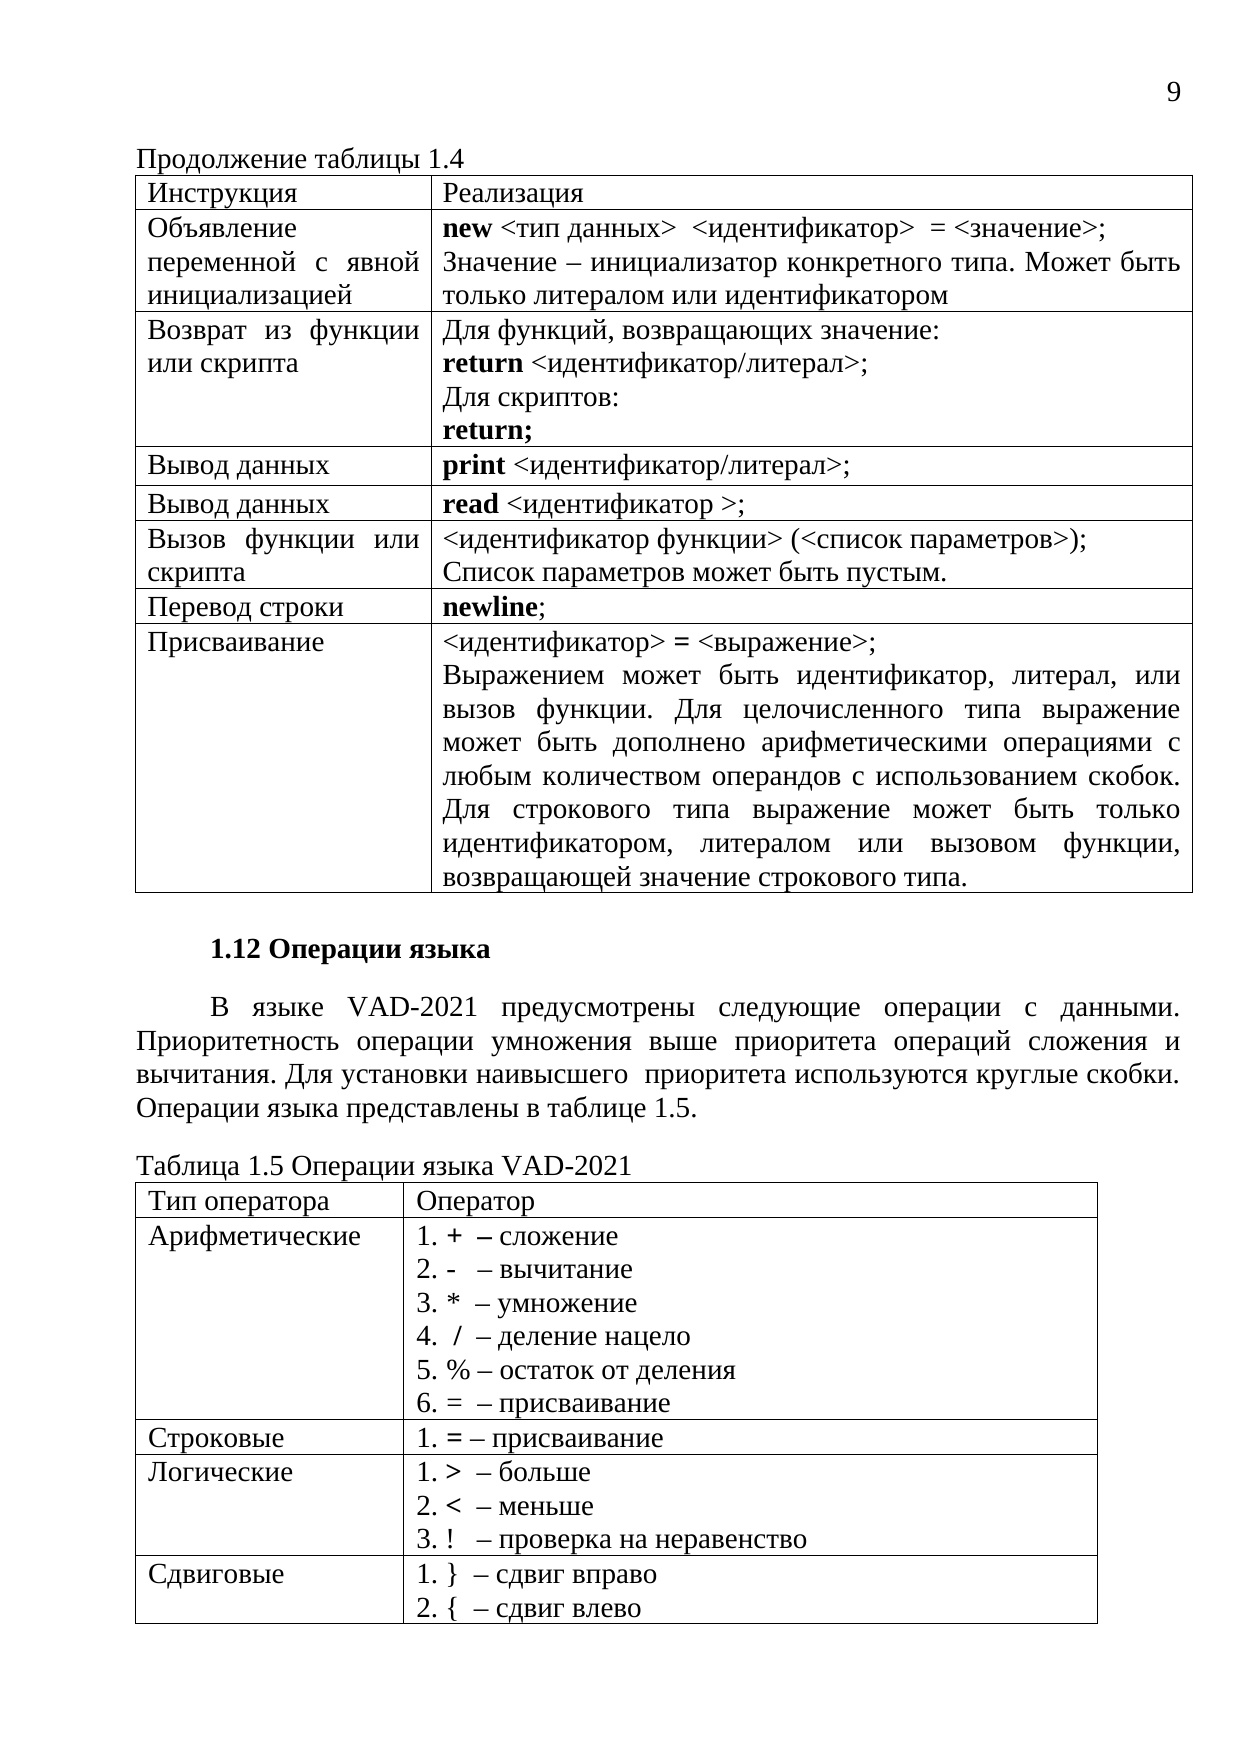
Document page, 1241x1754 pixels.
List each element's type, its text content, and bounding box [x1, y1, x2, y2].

table_cell Вывод данных [136, 486, 431, 520]
table_header Тип оператора [136, 1183, 403, 1217]
table_header Оператор [404, 1183, 1097, 1217]
table_cell 1. } – сдвиг вправо 2. { – сдвиг влево [404, 1556, 1097, 1623]
table_header Реализация [432, 176, 1192, 209]
table_cell Перевод строки [136, 589, 431, 623]
table_cell 1. > – больше 2. < – меньше 3. ! – проверка на неравенство [404, 1455, 1097, 1555]
table_cell Арифметические [136, 1218, 403, 1419]
table_cell Вывод данных [136, 447, 431, 485]
table_cell Присваивание [136, 624, 431, 892]
table_cell Для функций, возвращающих значение: return <идентификатор/литерал>; Для скриптов: return; [432, 312, 1192, 446]
table_cell Логические [136, 1455, 403, 1555]
subtitle 1.12 Операции языка [136, 931, 1181, 964]
table_cell Объявление переменной с явной инициализацией [136, 210, 431, 311]
subtitle Таблица 1.5 Операции языка VAD-2021 [136, 1148, 1181, 1182]
table_cell Вызов функции или скрипта [136, 521, 431, 588]
table_cell new <тип данных> <идентификатор> = <значение>; Значение – инициализатор конкретного типа. Может быть только литералом или идентификатором [432, 210, 1192, 311]
table_cell = – присваивание [404, 1420, 1097, 1453]
table_cell + – сложение - – вычитание * – умножение / – деление нацело % – остаток от деления = – присваивание [404, 1218, 1097, 1419]
table_cell read <идентификатор >; [432, 486, 1192, 520]
table_cell newline; [432, 589, 1192, 623]
table_header Инструкция [136, 176, 431, 209]
subtitle Продолжение таблицы 1.4 [136, 141, 1181, 174]
text В языке VAD-2021 предусмотрены следующие операции с данными. Приоритетность операции умножения выше приоритета операций сложения и вычитания. Для установки наивысшего приоритета используются круглые скобки. Операции языка представлены в таблице 1.5. [136, 989, 1181, 1123]
table_cell Сдвиговые [136, 1556, 403, 1623]
table_cell Возврат из функции или скрипта [136, 312, 431, 446]
table_cell <идентификатор> = <выражение>; Выражением может быть идентификатор, литерал, или вызов функции. Для целочисленного типа выражение может быть дополнено арифметическими операциями с любым количеством операндов с использованием скобок. Для строкового типа выражение может быть только идентификатором, литералом или вызовом функции, возвращающей значение строкового типа. [432, 624, 1192, 892]
table_cell print <идентификатор/литерал>; [432, 447, 1192, 485]
table_cell <идентификатор функции> (<список параметров>); Список параметров может быть пустым. [432, 521, 1192, 588]
table_cell Строковые [136, 1420, 403, 1453]
